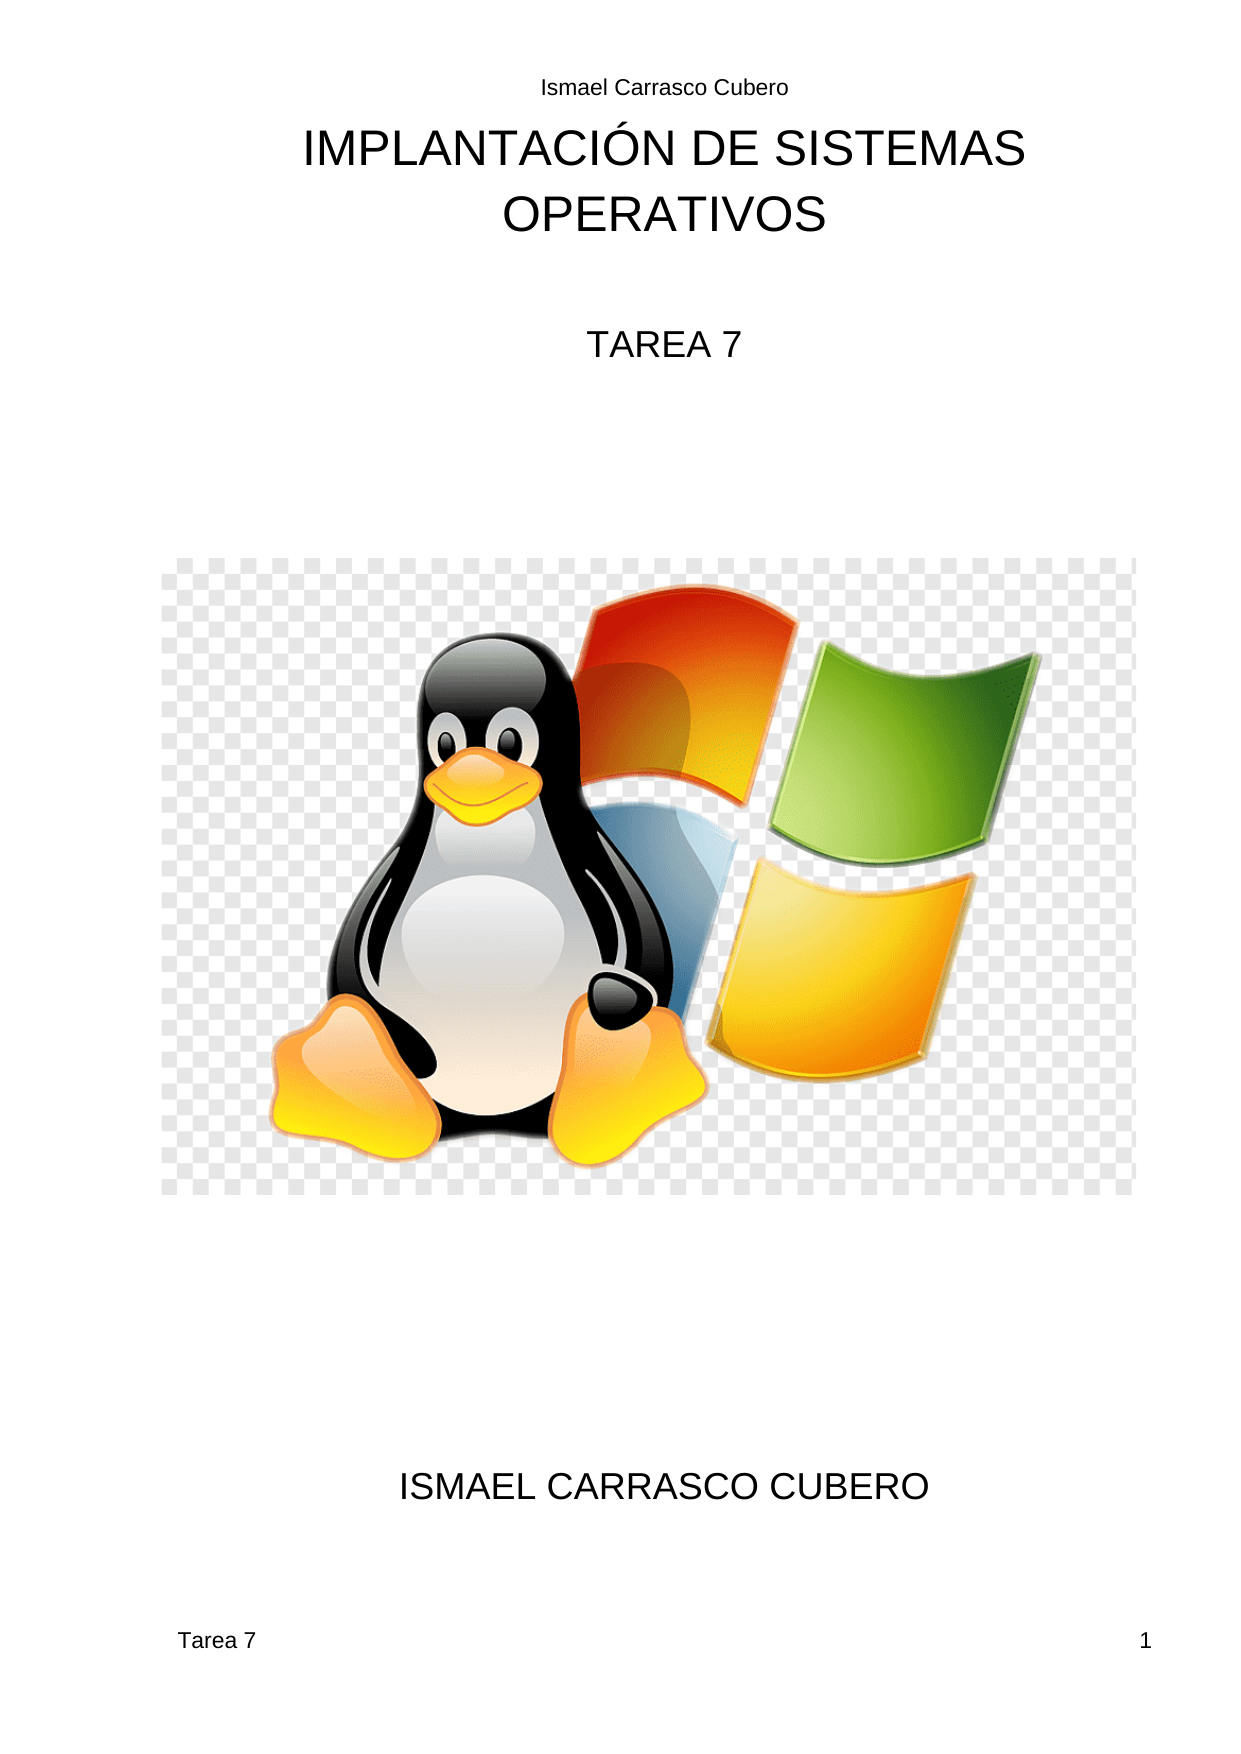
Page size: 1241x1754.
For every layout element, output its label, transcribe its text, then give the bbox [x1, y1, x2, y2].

text TAREA 7 [177, 322, 1152, 365]
text IMPLANTACIÓN DE SISTEMAS OPERATIVOS [177, 118, 1152, 242]
text ISMAEL CARRASCO CUBERO [177, 1464, 1152, 1507]
picture [161, 558, 1137, 1195]
